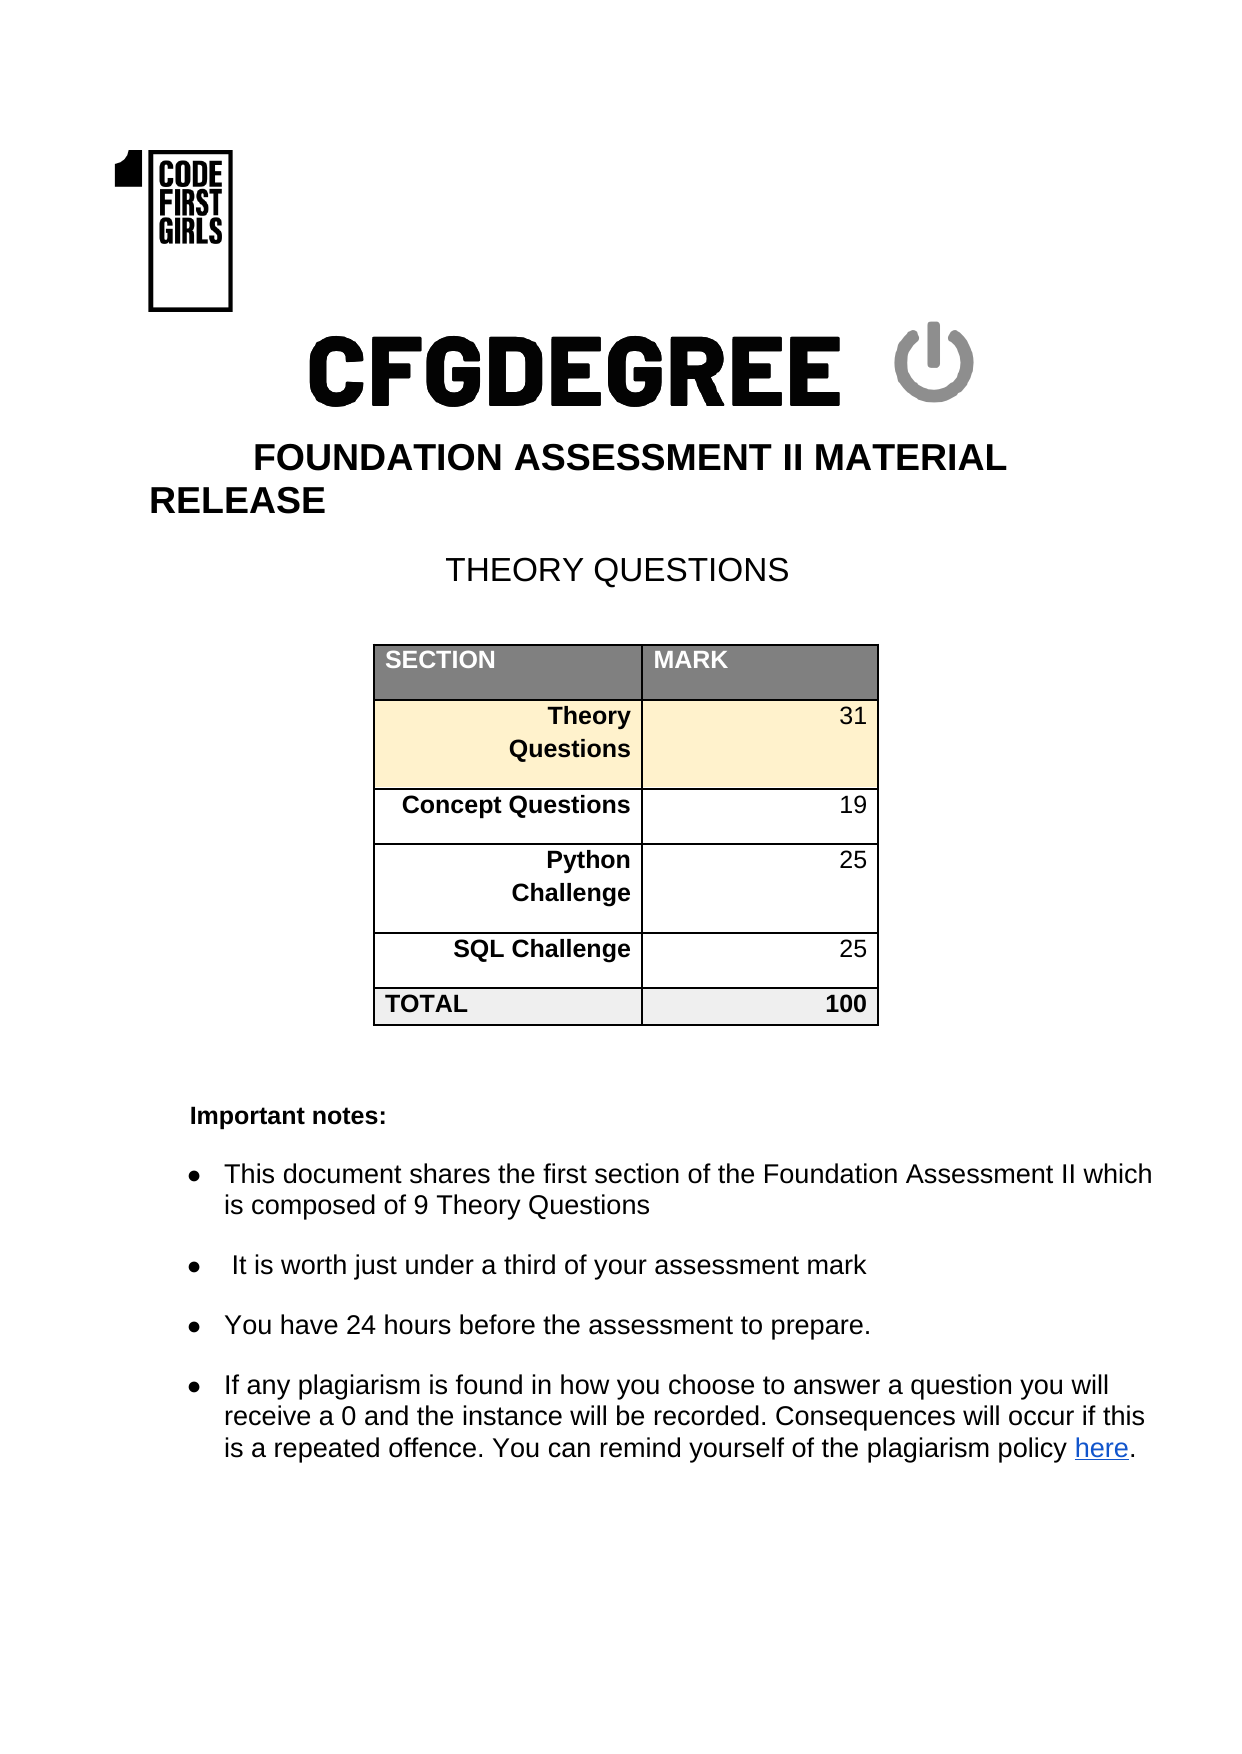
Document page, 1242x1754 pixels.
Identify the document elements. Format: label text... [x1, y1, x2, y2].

table_cell 31 [643, 701, 877, 787]
list It is worth just under a third of your assessment mark [186, 1249, 1159, 1281]
table_cell SQL Challenge [375, 934, 641, 987]
text THEORY QUESTIONS [75, 550, 1159, 588]
table_cell Concept Questions [375, 790, 641, 843]
picture [275, 281, 1028, 423]
table_cell 19 [643, 790, 877, 843]
table_header MARK [643, 646, 877, 699]
table_cell 25 [643, 934, 877, 987]
table_cell TOTAL [375, 989, 641, 1024]
table_header SECTION [375, 646, 641, 699]
list You have 24 hours before the assessment to prepare. [186, 1309, 1159, 1340]
list This document shares the first section of the Foundation Assessment II which is composed of 9 Theory Questions [186, 1158, 1159, 1221]
text Important notes: [189, 1101, 1159, 1129]
table_cell Theory Questions [375, 701, 641, 787]
table_cell 100 [643, 989, 877, 1024]
table_cell Python Challenge [375, 845, 641, 932]
text FOUNDATION ASSESSMENT II MATERIAL RELEASE [149, 435, 1159, 521]
picture [114, 150, 233, 312]
table_cell 25 [643, 845, 877, 932]
list If any plagiarism is found in how you choose to answer a question you will receive a 0 and the instance will be recorded. Consequences will occur if this is a repeated offence. You can remind yourself of the plagiarism policy here. [186, 1369, 1159, 1463]
